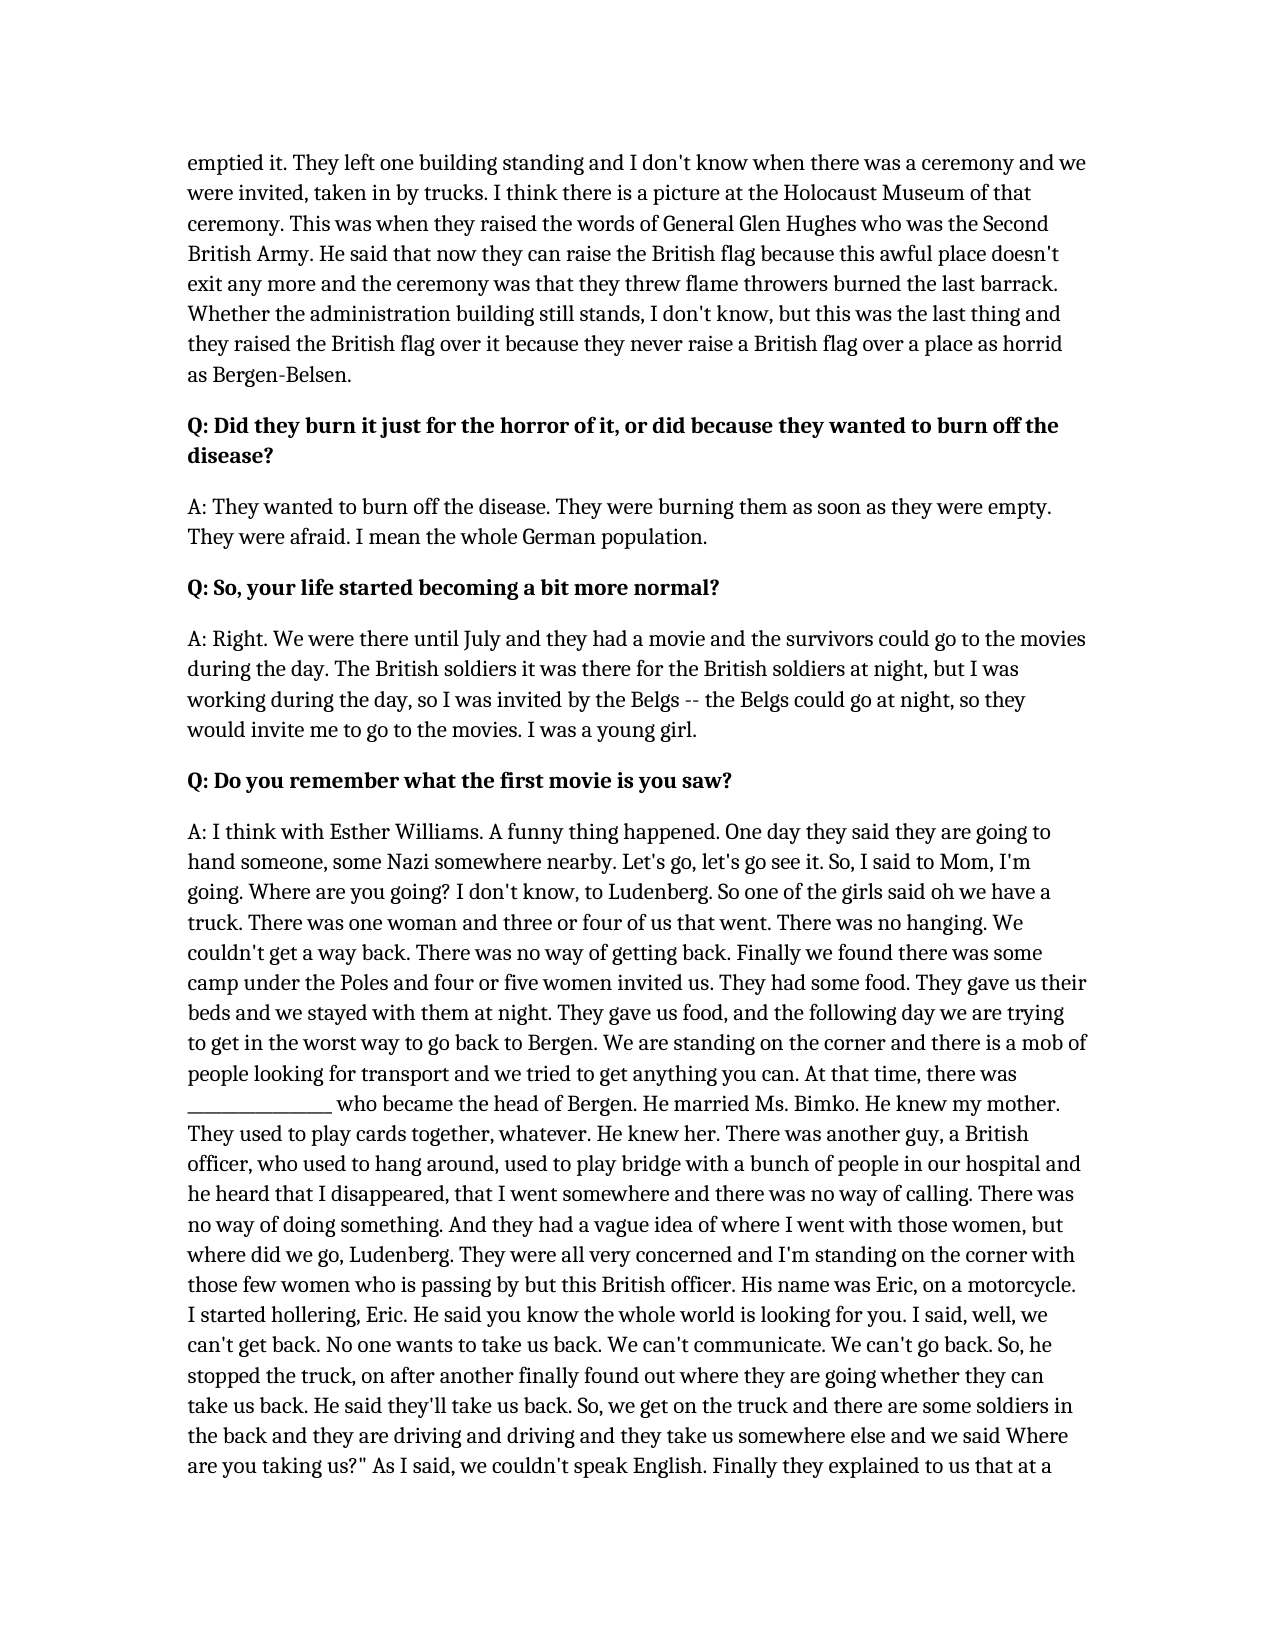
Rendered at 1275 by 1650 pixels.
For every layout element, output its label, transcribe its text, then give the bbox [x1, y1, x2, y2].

text A: Right. We were there until July and they had a movie and the survivors could go to the movies during the day. The British soldiers it was there for the British soldiers at night, but I was working during the day, so I was invited by the Belgs -- the Belgs could go at night, so they would invite me to go to the movies. I was a young girl. [187, 626, 1087, 743]
text Q: Did they burn it just for the horror of it, or did because they wanted to burn off the disease? [187, 412, 1087, 469]
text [187, 150, 1087, 388]
text A: They wanted to burn off the disease. They were burning them as soon as they were empty. They were afraid. I mean the whole German population. [187, 494, 1087, 550]
text Q: Do you remember what the first movie is you saw? [187, 768, 1087, 794]
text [187, 819, 1087, 1479]
text Q: So, your life started becoming a bit more normal? [187, 575, 1087, 601]
